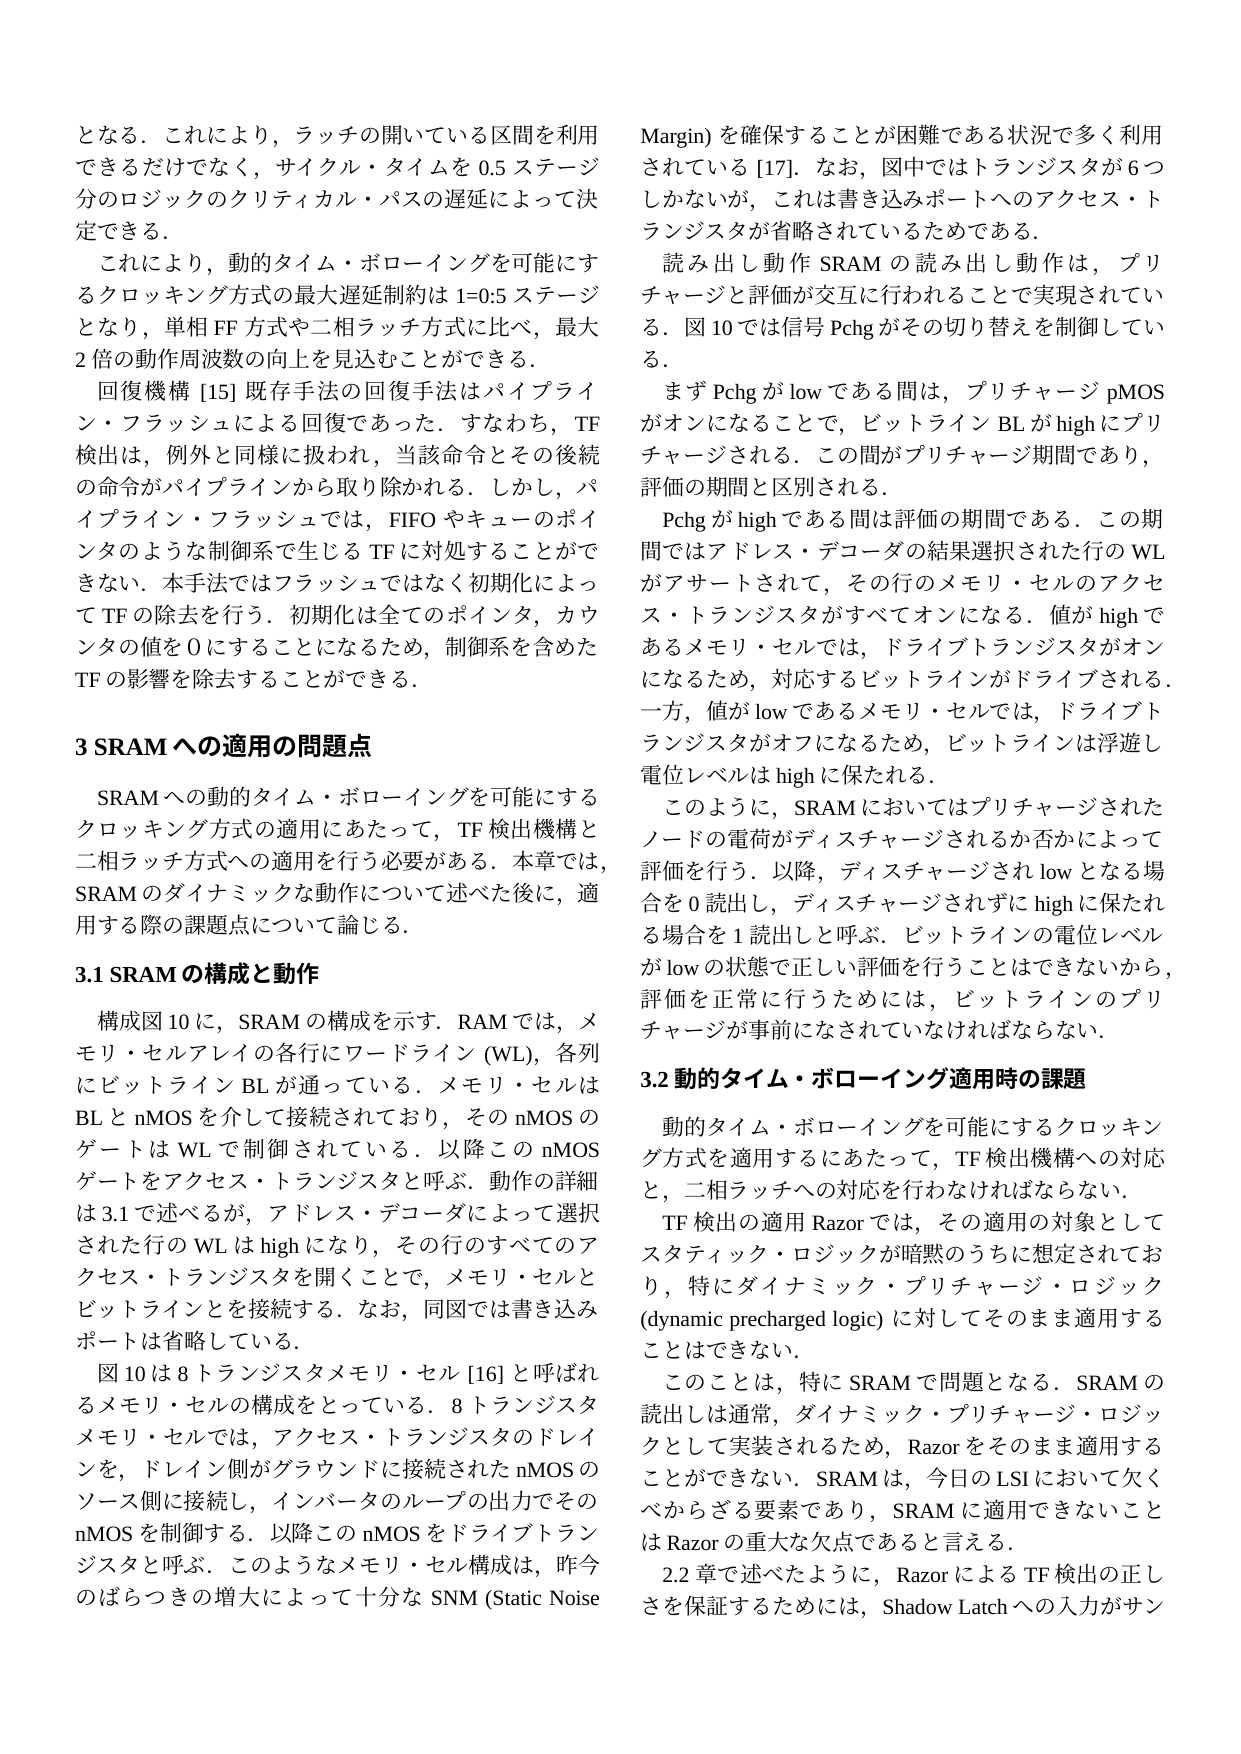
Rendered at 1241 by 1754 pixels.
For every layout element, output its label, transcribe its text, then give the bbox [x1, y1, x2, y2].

text 動的タイム・ボローイングを可能にするクロッキング方式を適用するにあたって，TF検出機構への対応と，二相ラッチへの対応を行わなければならない． [640, 1109, 1165, 1205]
text 2.2 章で述べたように，RazorによるTF検出の正しさを保証するためには，Shadow Latchへの入力がサンプリング時点で正しくなくてはならない．しかしダイナミック・プリチャージ・ロジックにおいてこれを保証することは困難である．そのことを図11を用いて述べる． [640, 1557, 1165, 1621]
subtitle 3 SRAMへの適用の問題点 [75, 712, 600, 776]
text 回復機構 [15] 既存手法の回復手法はパイプライン・フラッシュによる回復であった．すなわち，TF検出は，例外と同様に扱われ，当該命令とその後続の命令がパイプラインから取り除かれる．しかし，パイプライン・フラッシュでは，FIFO やキューのポインタのような制御系で生じるTFに対処することができない．本手法ではフラッシュではなく初期化によってTFの除去を行う．初期化は全てのポインタ，カウンタの値を０にすることになるため，制御系を含めたTFの影響を除去することができる． [75, 374, 600, 694]
text このように，SRAMにおいてはプリチャージされたノードの電荷がディスチャージされるか否かによって評価を行う．以降，ディスチャージされlowとなる場合を0 読出し，ディスチャージされずにhighに保たれる場合を1 読出しと呼ぶ．ビットラインの電位レベルがlowの状態で正しい評価を行うことはできないから，評価を正常に行うためには，ビットラインのプリチャージが事前になされていなければならない． [640, 790, 1165, 1046]
text 構成図10に，SRAMの構成を示す．RAMでは，メモリ・セルアレイの各行にワードライン (WL)，各列にビットラインBLが通っている．メモリ・セルはBLとnMOSを介して接続されており，そのnMOSのゲートはWLで制御されている．以降このnMOS ゲートをアクセス・トランジスタと呼ぶ．動作の詳細は3.1で述べるが，アドレス・デコーダによって選択された行のWLはhighになり，その行のすべてのアクセス・トランジスタを開くことで，メモリ・セルとビットラインとを接続する．なお，同図では書き込みポートは省略している． [75, 1004, 600, 1356]
text Pchgがhighである間は評価の期間である．この期間ではアドレス・デコーダの結果選択された行のWLがアサートされて，その行のメモリ・セルのアクセス・トランジスタがすべてオンになる．値がhighであるメモリ・セルでは，ドライブトランジスタがオンになるため，対応するビットラインがドライブされる．一方，値がlowであるメモリ・セルでは，ドライブトランジスタがオフになるため，ビットラインは浮遊し，電位レベルはhighに保たれる． [640, 502, 1165, 790]
text このことは，特にSRAMで問題となる．SRAMの読出しは通常，ダイナミック・プリチャージ・ロジックとして実装されるため，Razorをそのまま適用することができない．SRAMは，今日のLSIにおいて欠くべからざる要素であり，SRAMに適用できないことはRazorの重大な欠点であると言える． [640, 1365, 1165, 1557]
text 読み出し動作SRAMの読み出し動作は，プリチャージと評価が交互に行われることで実現されている．図10では信号Pchgがその切り替えを制御している． [640, 246, 1165, 374]
text 図10は8トランジスタメモリ・セル [16] と呼ばれるメモリ・セルの構成をとっている．8 トランジスタメモリ・セルでは，アクセス・トランジスタのドレインを，ドレイン側がグラウンドに接続されたnMOSのソース側に接続し，インバータのループの出力でそのnMOSを制御する．以降このnMOSをドライブトランジスタと呼ぶ．このようなメモリ・セル構成は，昨今のばらつきの増大によって十分なSNM (Static Noise Margin) を確保することが困難である状況で多く利用されている [17]．なお，図中ではトランジスタが6つしかないが，これは書き込みポートへのアクセス・トランジスタが省略されているためである． [640, 118, 1165, 246]
subtitle 3.1 SRAMの構成と動作 [75, 940, 600, 1004]
text SRAMへの動的タイム・ボローイングを可能にするクロッキング方式の適用にあたって，TF検出機構と二相ラッチ方式への適用を行う必要がある．本章では，SRAMのダイナミックな動作について述べた後に，適用する際の課題点について論じる． [75, 780, 600, 940]
text 図10は8トランジスタメモリ・セル [16] と呼ばれるメモリ・セルの構成をとっている．8 トランジスタメモリ・セルでは，アクセス・トランジスタのドレインを，ドレイン側がグラウンドに接続されたnMOSのソース側に接続し，インバータのループの出力でそのnMOSを制御する．以降このnMOSをドライブトランジスタと呼ぶ．このようなメモリ・セル構成は，昨今のばらつきの増大によって十分なSNM (Static Noise Margin) を確保することが困難である状況で多く利用されている [17]．なお，図中ではトランジスタが6つしかないが，これは書き込みポートへのアクセス・トランジスタが省略されているためである． [75, 1356, 600, 1612]
subtitle 3.2 動的タイム・ボローイング適用時の課題 [640, 1046, 1165, 1109]
text TF検出の適用Razorでは，その適用の対象としてスタティック・ロジックが暗黙のうちに想定されており，特にダイナミック・プリチャージ・ロジック (dynamic precharged logic) に対してそのまま適用することはできない． [640, 1205, 1165, 1365]
text これにより，動的タイム・ボローイングを可能にするクロッキング方式の最大遅延制約は1=0:5 ステージとなり，単相FF 方式や二相ラッチ方式に比べ，最大2 倍の動作周波数の向上を見込むことができる． [75, 246, 600, 374]
text まずPchgがlowである間は，プリチャージpMOSがオンになることで，ビットラインBLがhighにプリチャージされる．この間がプリチャージ期間であり，評価の期間と区別される． [640, 374, 1165, 502]
